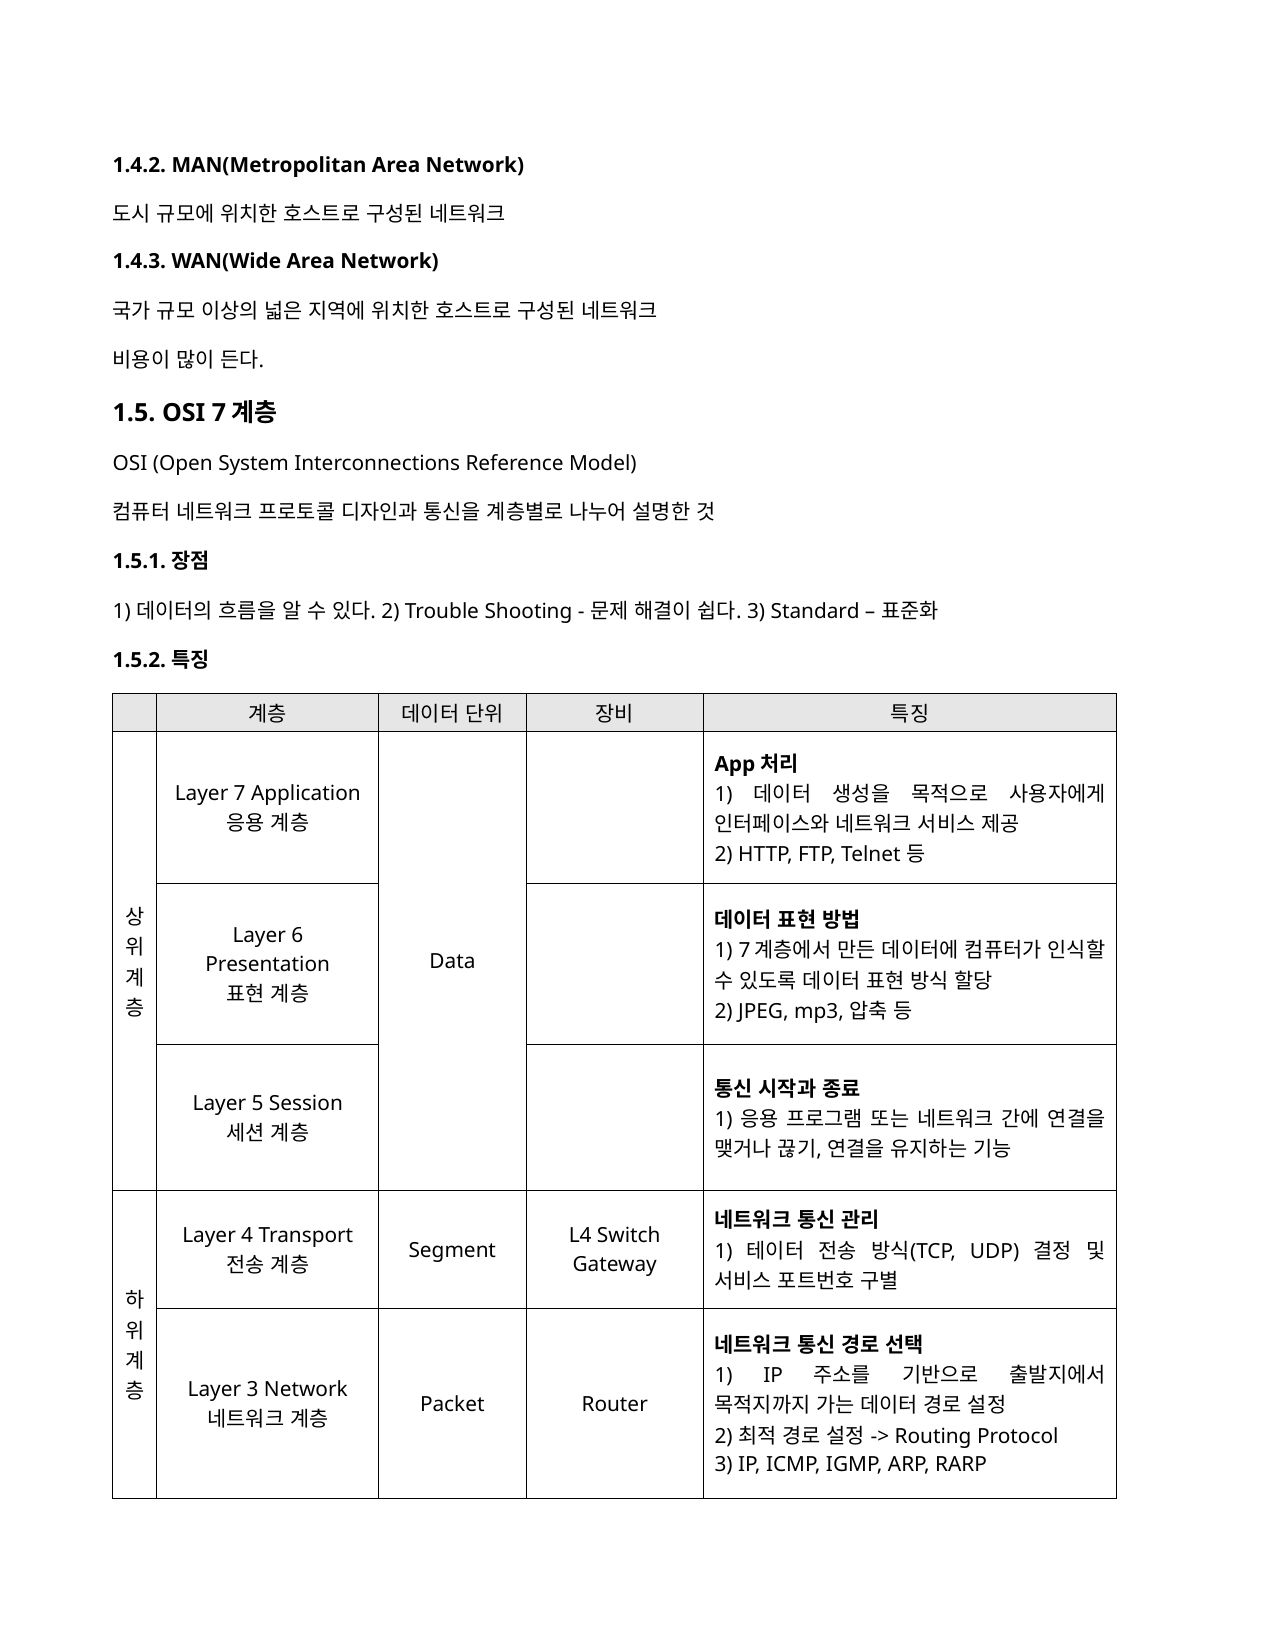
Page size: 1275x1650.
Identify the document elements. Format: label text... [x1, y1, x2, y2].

table_cell [527, 732, 703, 883]
table_cell Layer 5 Session 세션 계층 [157, 1045, 378, 1190]
table_cell Layer 3 Network 네트워크 계층 [157, 1309, 378, 1498]
text 1.5.2. 특징 [112, 643, 1162, 674]
text 컴퓨터 네트워크 프로토콜 디자인과 통신을 계층별로 나누어 설명한 것 [112, 496, 1162, 526]
table_cell 상위계층 [113, 732, 156, 1190]
table_cell 데이터 표현 방법 1) 7계층에서 만든 데이터에 컴퓨터가 인식할 수 있도록 데이터 표현 방식 할당 2) JPEG, mp3, 압축 등 [704, 884, 1116, 1044]
table_cell Packet [379, 1309, 526, 1498]
text OSI (Open System Interconnections Reference Model) [112, 448, 1162, 477]
table_cell Router [527, 1309, 703, 1498]
table_cell Data [379, 732, 526, 1190]
table_cell Layer 6 Presentation 표현 계층 [157, 884, 378, 1044]
table_cell L4 Switch Gateway [527, 1191, 703, 1307]
table_cell 네트워크 통신 경로 선택 1) IP 주소를 기반으로 출발지에서 목적지까지 가는 데이터 경로 설정 2) 최적 경로 설정 -> Routing Protocol 3) IP, ICMP, IGMP, ARP, RARP [704, 1309, 1116, 1498]
table_cell Segment [379, 1191, 526, 1307]
table_cell App 처리 1) 데이터 생성을 목적으로 사용자에게 인터페이스와 네트워크 서비스 제공 2) HTTP, FTP, Telnet 등 [704, 732, 1116, 883]
table_cell 통신 시작과 종료 1) 응용 프로그램 또는 네트워크 간에 연결을 맺거나 끊기, 연결을 유지하는 기능 [704, 1045, 1116, 1190]
table_header 데이터 단위 [379, 694, 526, 731]
table_cell [527, 884, 703, 1044]
text 1.4.2. MAN(Metropolitan Area Network) [112, 150, 1162, 178]
table_cell 네트워크 통신 관리 1) 테이터 전송 방식(TCP, UDP) 결정 및 서비스 포트번호 구별 [704, 1191, 1116, 1307]
table_header 특징 [704, 694, 1116, 731]
table_cell 하위계층 [113, 1191, 156, 1498]
text 1) 데이터의 흐름을 알 수 있다. 2) Trouble Shooting - 문제 해결이 쉽다. 3) Standard – 표준화 [112, 594, 1162, 624]
text 1.5.1. 장점 [112, 545, 1162, 575]
table_header 장비 [527, 694, 703, 731]
table_cell [527, 1045, 703, 1190]
table_cell Layer 4 Transport 전송 계층 [157, 1191, 378, 1307]
text 국가 규모 이상의 넓은 지역에 위치한 호스트로 구성된 네트워크 [112, 294, 1162, 324]
table_header 계층 [157, 694, 378, 731]
text 1.4.3. WAN(Wide Area Network) [112, 247, 1162, 275]
text 도시 규모에 위치한 호스트로 구성된 네트워크 [112, 197, 1162, 227]
text 비용이 많이 든다. [112, 343, 1162, 373]
table_header [113, 694, 156, 731]
table_cell Layer 7 Application 응용 계층 [157, 732, 378, 883]
subtitle 1.5. OSI 7계층 [112, 392, 1162, 429]
